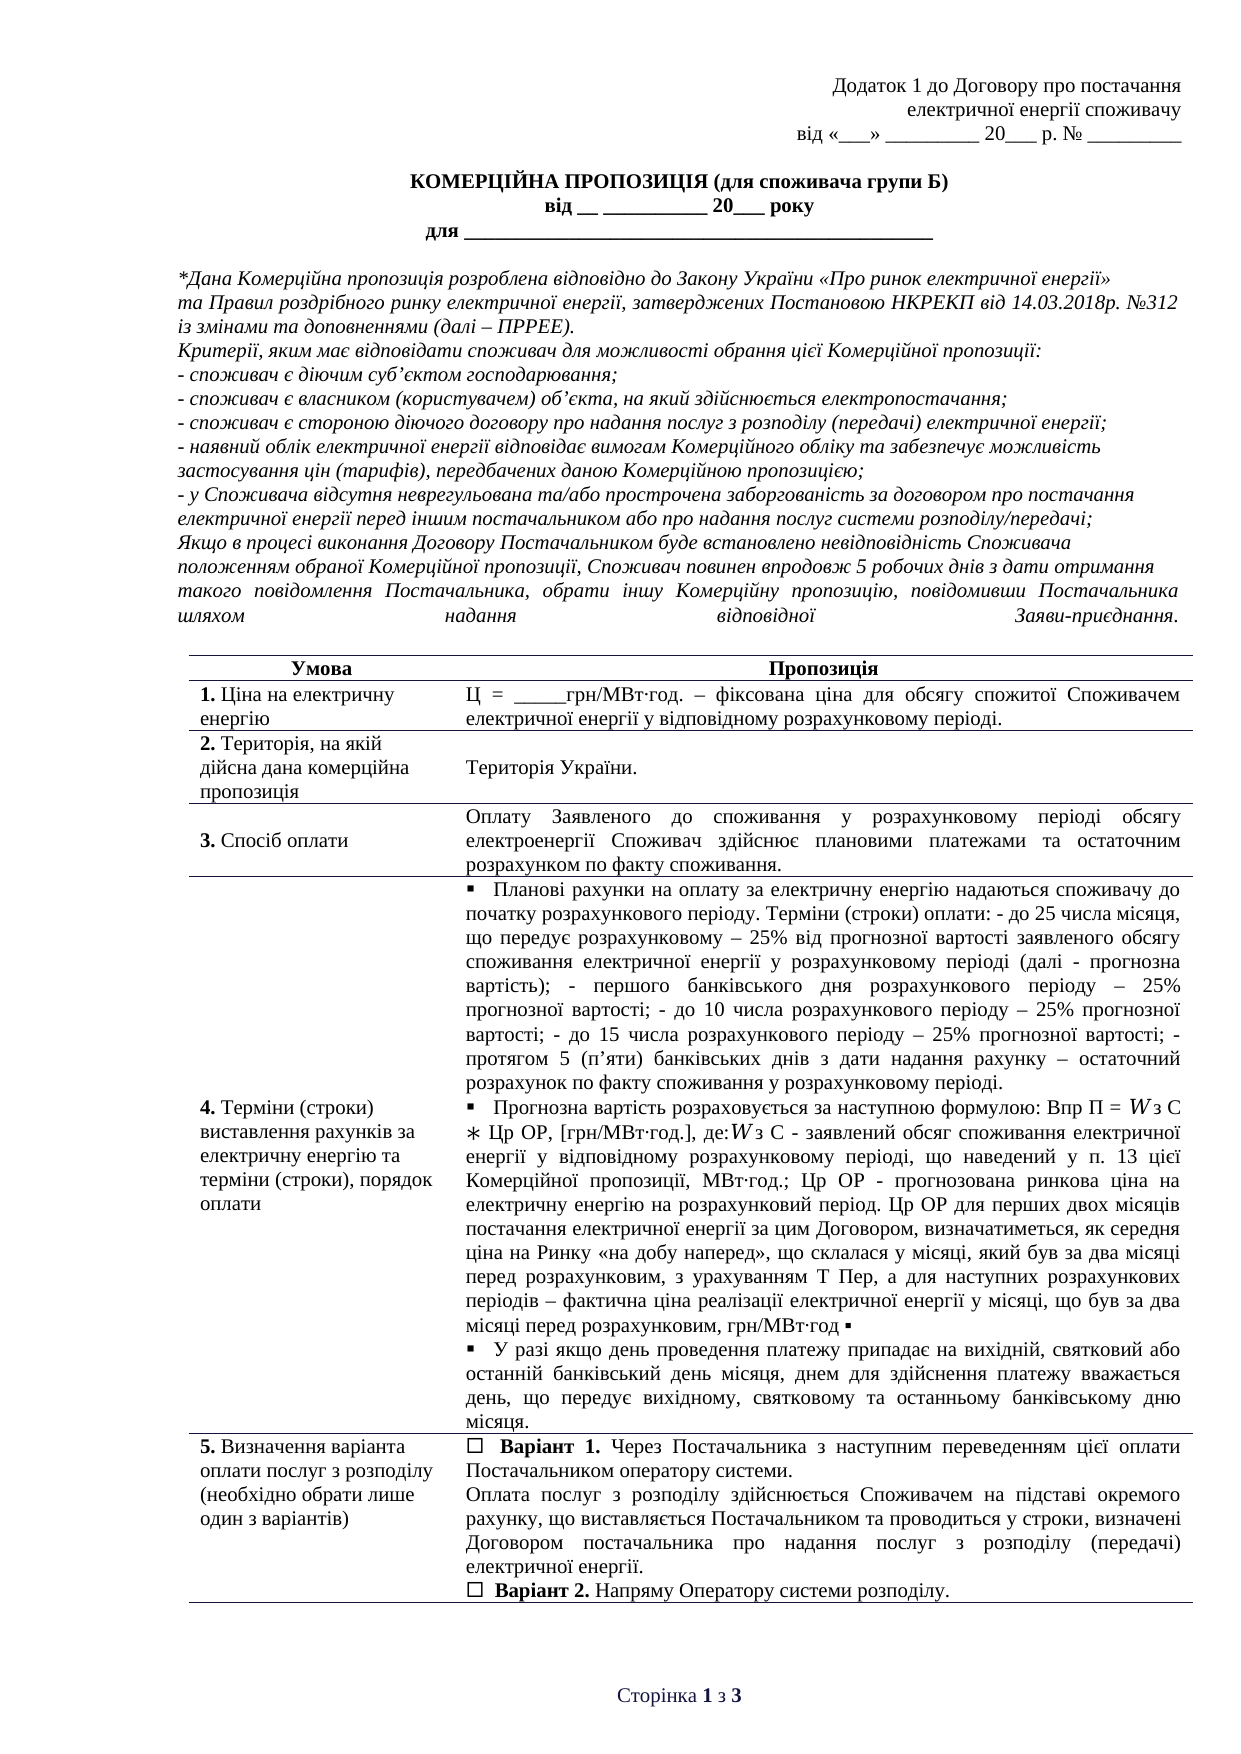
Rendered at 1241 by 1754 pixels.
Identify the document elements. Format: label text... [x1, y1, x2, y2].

table_cell 2. Територія, на якій дійсна дана комерційна пропозиція [189, 731, 454, 803]
table_cell 1. Ціна на електричну енергію [189, 681, 454, 729]
text для _____________________________________________ [177, 217, 1181, 242]
text застосування цін (тарифів), передбачених даною Комерційною пропозицією; [177, 458, 1181, 482]
text та Правил роздрібного ринку електричної енергії, затверджених Постановою НКРЕКП від 14.03.2018р. №312 із змінами та доповненнями (далі – ПРРЕЕ). [177, 290, 1181, 338]
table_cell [454, 1434, 1192, 1602]
table_header Умова [189, 656, 454, 680]
text - наявний облік електричної енергії відповідає вимогам Комерційного обліку та забезпечує можливість [177, 434, 1181, 458]
text КОМЕРЦІЙНА ПРОПОЗИЦІЯ (для споживача групи Б) [177, 169, 1181, 193]
text Додаток 1 до Договору про постачання електричної енергії споживачу [738, 73, 1181, 121]
table_cell Територія України. [454, 731, 1192, 803]
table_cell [189, 1434, 454, 1602]
text Якщо в процесі виконання Договору Постачальником буде встановлено невідповідність Споживача [177, 530, 1181, 554]
table_cell Оплату Заявленого до споживання у розрахунковому періоді обсягу електроенергії Споживач здійснює плановими платежами та остаточним розрахунком по факту споживання. [454, 804, 1192, 876]
text від __ __________ 20___ року [177, 193, 1181, 217]
table_cell Планові рахунки на оплату за електричну енергію надаються споживачу до початку розрахункового періоду. Терміни (строки) оплати: - до 25 числа місяця, що передує розрахунковому – 25% від прогнозної вартості заявленого обсягу споживання електричної енергії у розрахунковому періоді (далі - прогнозна вартість); - першого банківського дня розрахункового періоду – 25% прогнозної вартості; - до 10 числа розрахункового періоду – 25% прогнозної вартості; - до 15 числа розрахункового періоду – 25% прогнозної вартості; - протягом 5 (п’яти) банківських днів з дати надання рахунку – остаточний розрахунок по факту споживання у розрахунковому періоді. Прогнозна вартість розраховується за наступною формулою: Впр П = 𝑊з С ∗ Цр ОР, [грн/МВт∙год.], де:𝑊з С - заявлений обсяг споживання електричної енергії у відповідному розрахунковому періоді, що наведений у п. 13 цієї Комерційної пропозиції, МВт∙год.; Цр ОР - прогнозована ринкова ціна на електричну енергію на розрахунковий період. Цр ОР для перших двох місяців постачання електричної енергії за цим Договором, визначатиметься, як середня ціна на Ринку «на добу наперед», що склалася у місяці, який був за два місяці перед розрахунковим, з урахуванням Т Пер, а для наступних розрахункових періодів – фактична ціна реалізації електричної енергії у місяці, що був за два місяці перед розрахунковим, грн/МВт∙год ▪ У разі якщо день проведення платежу припадає на вихідній, святковий або останній банківський день місяця, днем для здійснення платежу вважається день, що передує вихідному, святковому та останньому банківському дню місяця. [454, 877, 1192, 1433]
text - споживач є діючим суб’єктом господарювання; [177, 362, 1181, 386]
text *Дана Комерційна пропозиція розроблена відповідно до Закону України «Про ринок електричної енергії» [177, 266, 1181, 290]
table_cell 3. Спосіб оплати [189, 804, 454, 876]
text положенням обраної Комерційної пропозиції, Споживач повинен впродовж 5 робочих днів з дати отримання [177, 554, 1181, 578]
text - у Споживача відсутня неврегульована та/або прострочена заборгованість за договором про постачання [177, 482, 1181, 506]
text - споживач є власником (користувачем) об’єкта, на який здійснюється електропостачання; [177, 386, 1181, 410]
table_cell 4. Терміни (строки) виставлення рахунків за електричну енергію та терміни (строки), порядок оплати [189, 877, 454, 1433]
table_header Пропозиція [454, 656, 1192, 680]
text такого повідомлення Постачальника, обрати іншу Комерційну пропозицію, повідомивши Постачальника шляхом надання відповідної Заяви-приєднання. [177, 578, 1181, 655]
text - споживач є стороною діючого договору про надання послуг з розподілу (передачі) електричної енергії; [177, 410, 1181, 434]
table_cell Ц = _____грн/МВт∙год. – фіксована ціна для обсягу спожитої Споживачем електричної енергії у відповідному розрахунковому періоді. [454, 681, 1192, 729]
text електричної енергії перед іншим постачальником або про надання послуг системи розподілу/передачі; [177, 506, 1181, 530]
text Критерії, яким має відповідати споживач для можливості обрання цієї Комерційної пропозиції: [177, 338, 1181, 362]
text від «___» _________ 20___ р. № _________ [738, 121, 1181, 145]
